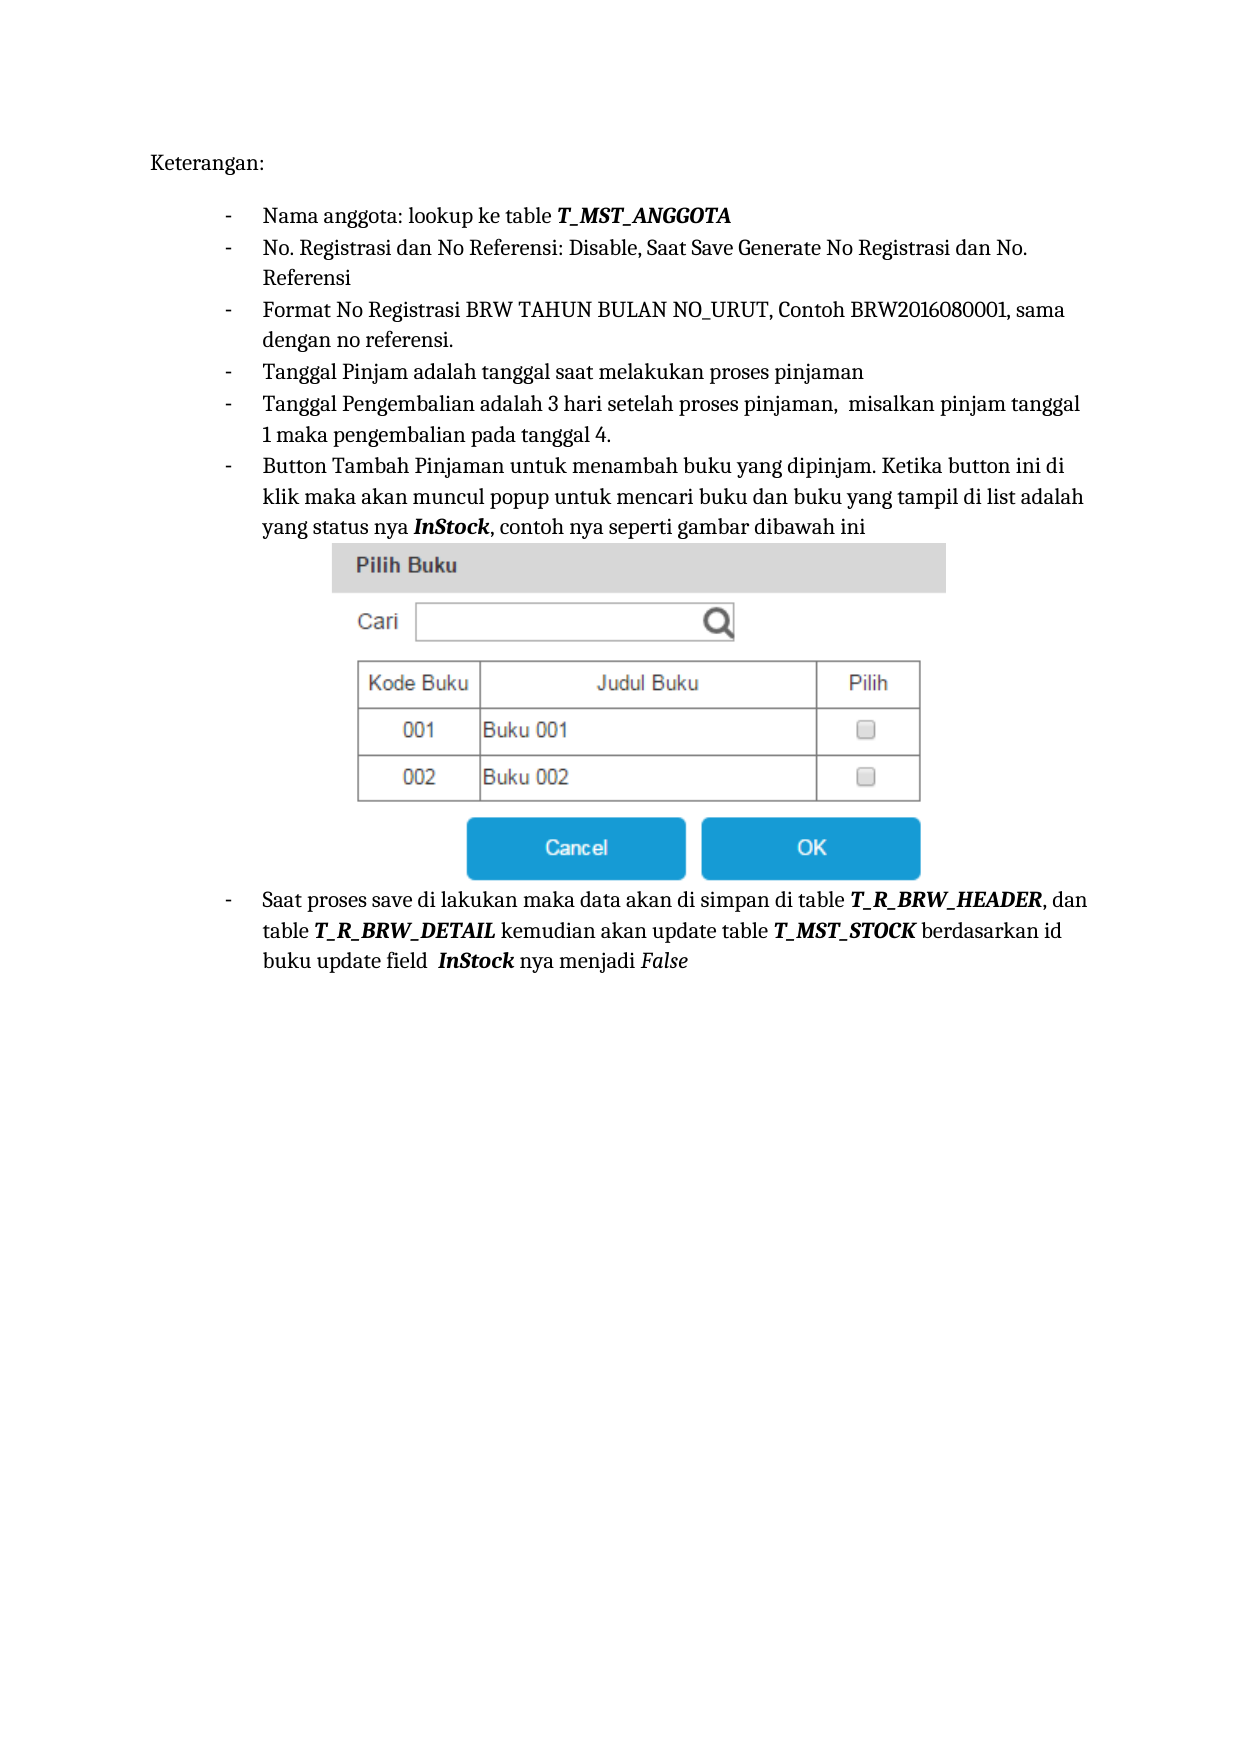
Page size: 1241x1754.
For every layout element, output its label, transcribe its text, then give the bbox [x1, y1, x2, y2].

list Format No Registrasi BRW TAHUN BULAN NO_URUT, Contoh BRW2016080001, sama dengan no referensi. [225, 295, 1090, 353]
picture [331, 543, 946, 882]
list No. Registrasi dan No Referensi: Disable, Saat Save Generate No Registrasi dan No. Referensi [225, 233, 1090, 291]
text Keterangan: [150, 150, 1090, 176]
list Tanggal Pinjam adalah tanggal saat melakukan proses pinjaman [225, 357, 1090, 385]
list Saat proses save di lakukan maka data akan di simpan di table T_R_BRW_HEADER, dan table T_R_BRW_DETAIL kemudian akan update table T_MST_STOCK berdasarkan id buku update field InStock nya menjadi False [225, 886, 1090, 974]
list Button Tambah Pinjaman untuk menambah buku yang dipinjam. Ketika button ini di klik maka akan muncul popup untuk mencari buku dan buku yang tampil di list adalah yang status nya InStock, contoh nya seperti gambar dibawah ini [225, 452, 1090, 540]
list Nama anggota: lookup ke table T_MST_ANGGOTA [225, 201, 1090, 229]
list Tanggal Pengembalian adalah 3 hari setelah proses pinjaman, misalkan pinjam tanggal 1 maka pengembalian pada tanggal 4. [225, 389, 1090, 448]
